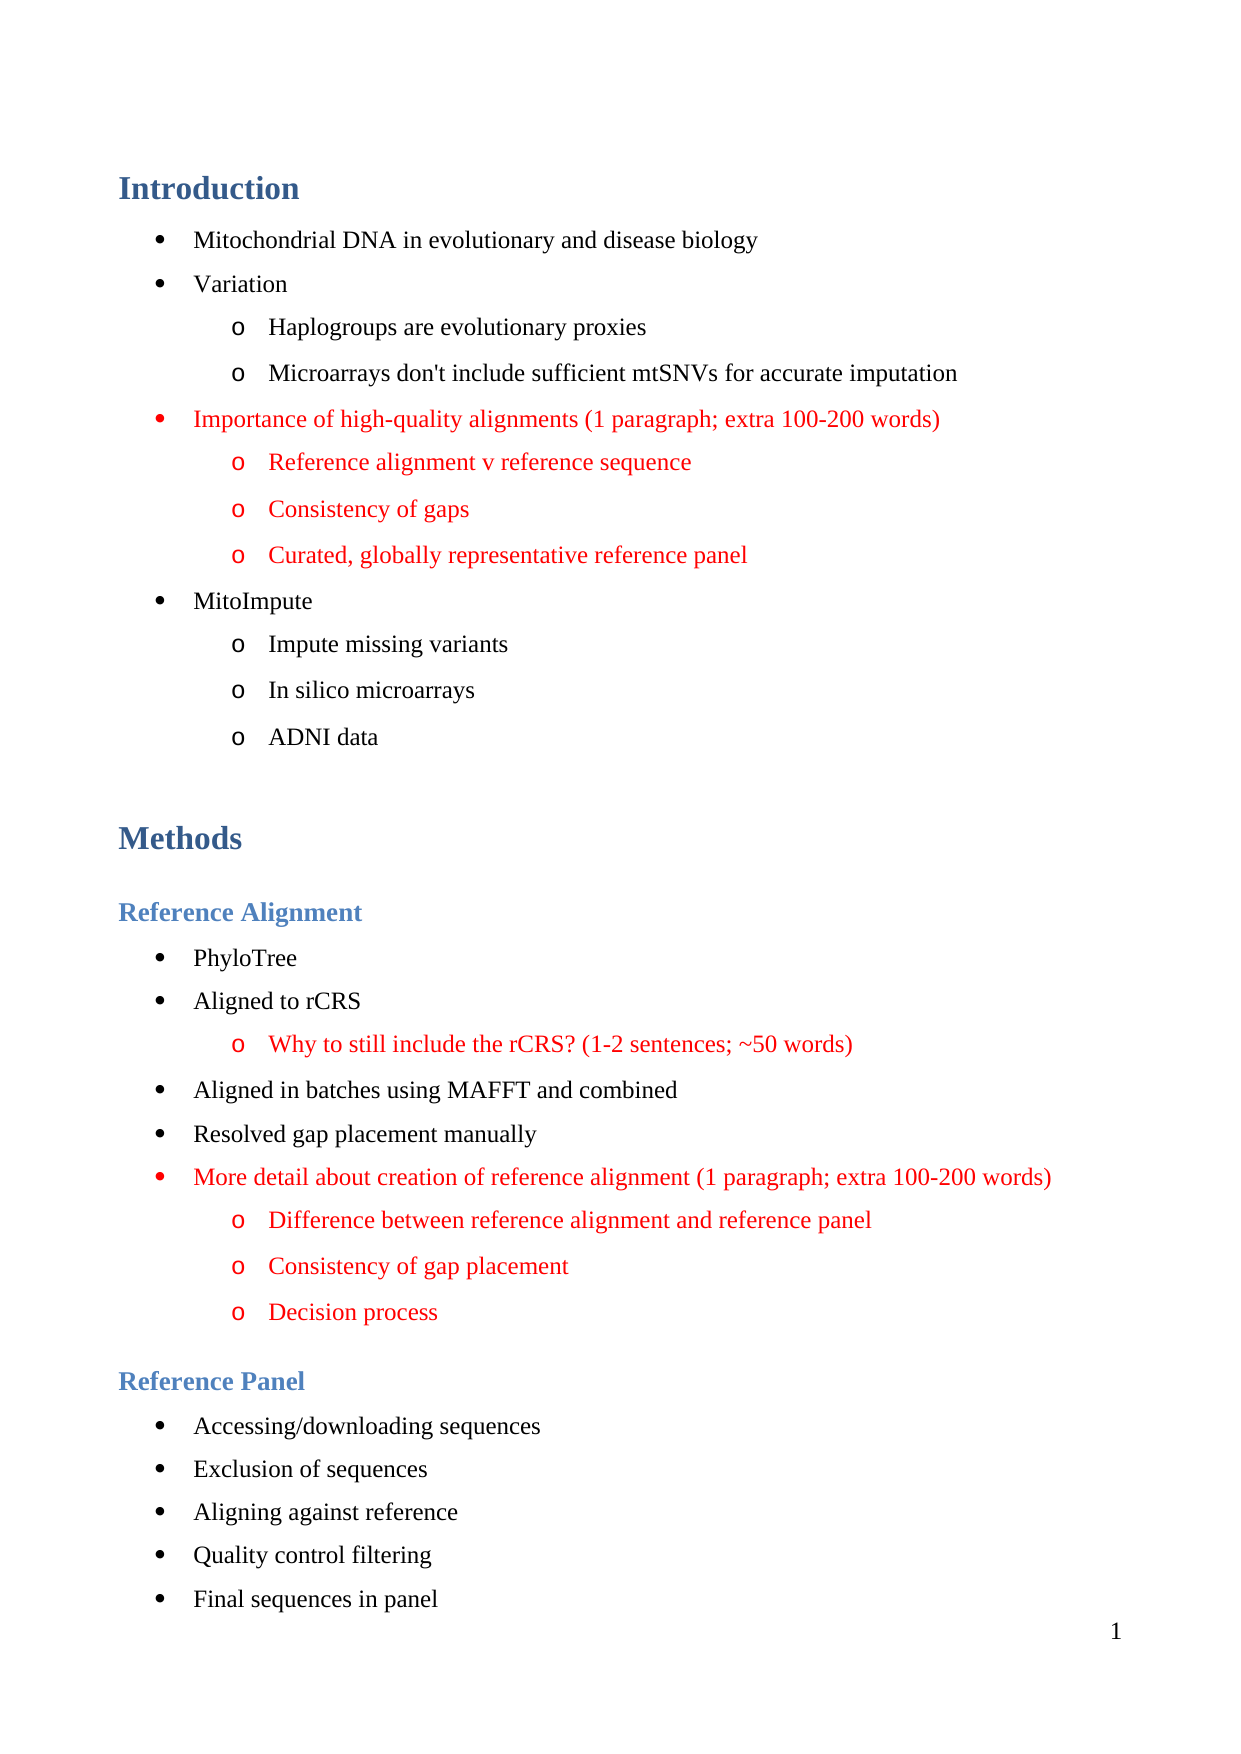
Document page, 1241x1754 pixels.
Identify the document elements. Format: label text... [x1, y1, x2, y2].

list Curated, globally representative reference panel [231, 540, 1122, 571]
list Resolved gap placement manually [156, 1119, 1122, 1147]
list Consistency of gap placement [231, 1251, 1122, 1282]
list Reference alignment v reference sequence [231, 447, 1122, 478]
list Mitochondrial DNA in evolutionary and disease biology [156, 226, 1122, 254]
list Quality control filtering [156, 1541, 1122, 1569]
list Variation [156, 269, 1122, 297]
list Exclusion of sequences [156, 1454, 1122, 1483]
list Why to still include the rCRS? (1-2 sentences; ~50 words) [231, 1029, 1122, 1060]
subtitle Introduction [118, 168, 1122, 206]
list In silico microarrays [231, 676, 1122, 706]
list MitoImpute [156, 586, 1122, 615]
list Microarrays don't include sufficient mtSNVs for accurate imputation [231, 358, 1122, 389]
list PhyloTree [156, 943, 1122, 972]
list Final sequences in panel [156, 1584, 1122, 1612]
list Accessing/downloading sequences [156, 1411, 1122, 1440]
subtitle Methods [118, 818, 1122, 856]
list Importance of high-quality alignments (1 paragraph; extra 100-200 words) [156, 404, 1122, 433]
list Decision process [231, 1297, 1122, 1328]
subtitle Reference Panel [118, 1364, 1122, 1396]
subtitle Reference Alignment [118, 896, 1122, 928]
list Impute missing variants [231, 629, 1122, 660]
list Aligned to rCRS [156, 986, 1122, 1015]
list More detail about creation of reference alignment (1 paragraph; extra 100-200 words) [156, 1162, 1122, 1191]
list Aligned in batches using MAFFT and combined [156, 1076, 1122, 1104]
list Difference between reference alignment and reference panel [231, 1205, 1122, 1236]
list ADNI data [231, 722, 1122, 753]
list Consistency of gaps [231, 494, 1122, 524]
list Aligning against reference [156, 1497, 1122, 1526]
list Haplogroups are evolutionary proxies [231, 312, 1122, 343]
